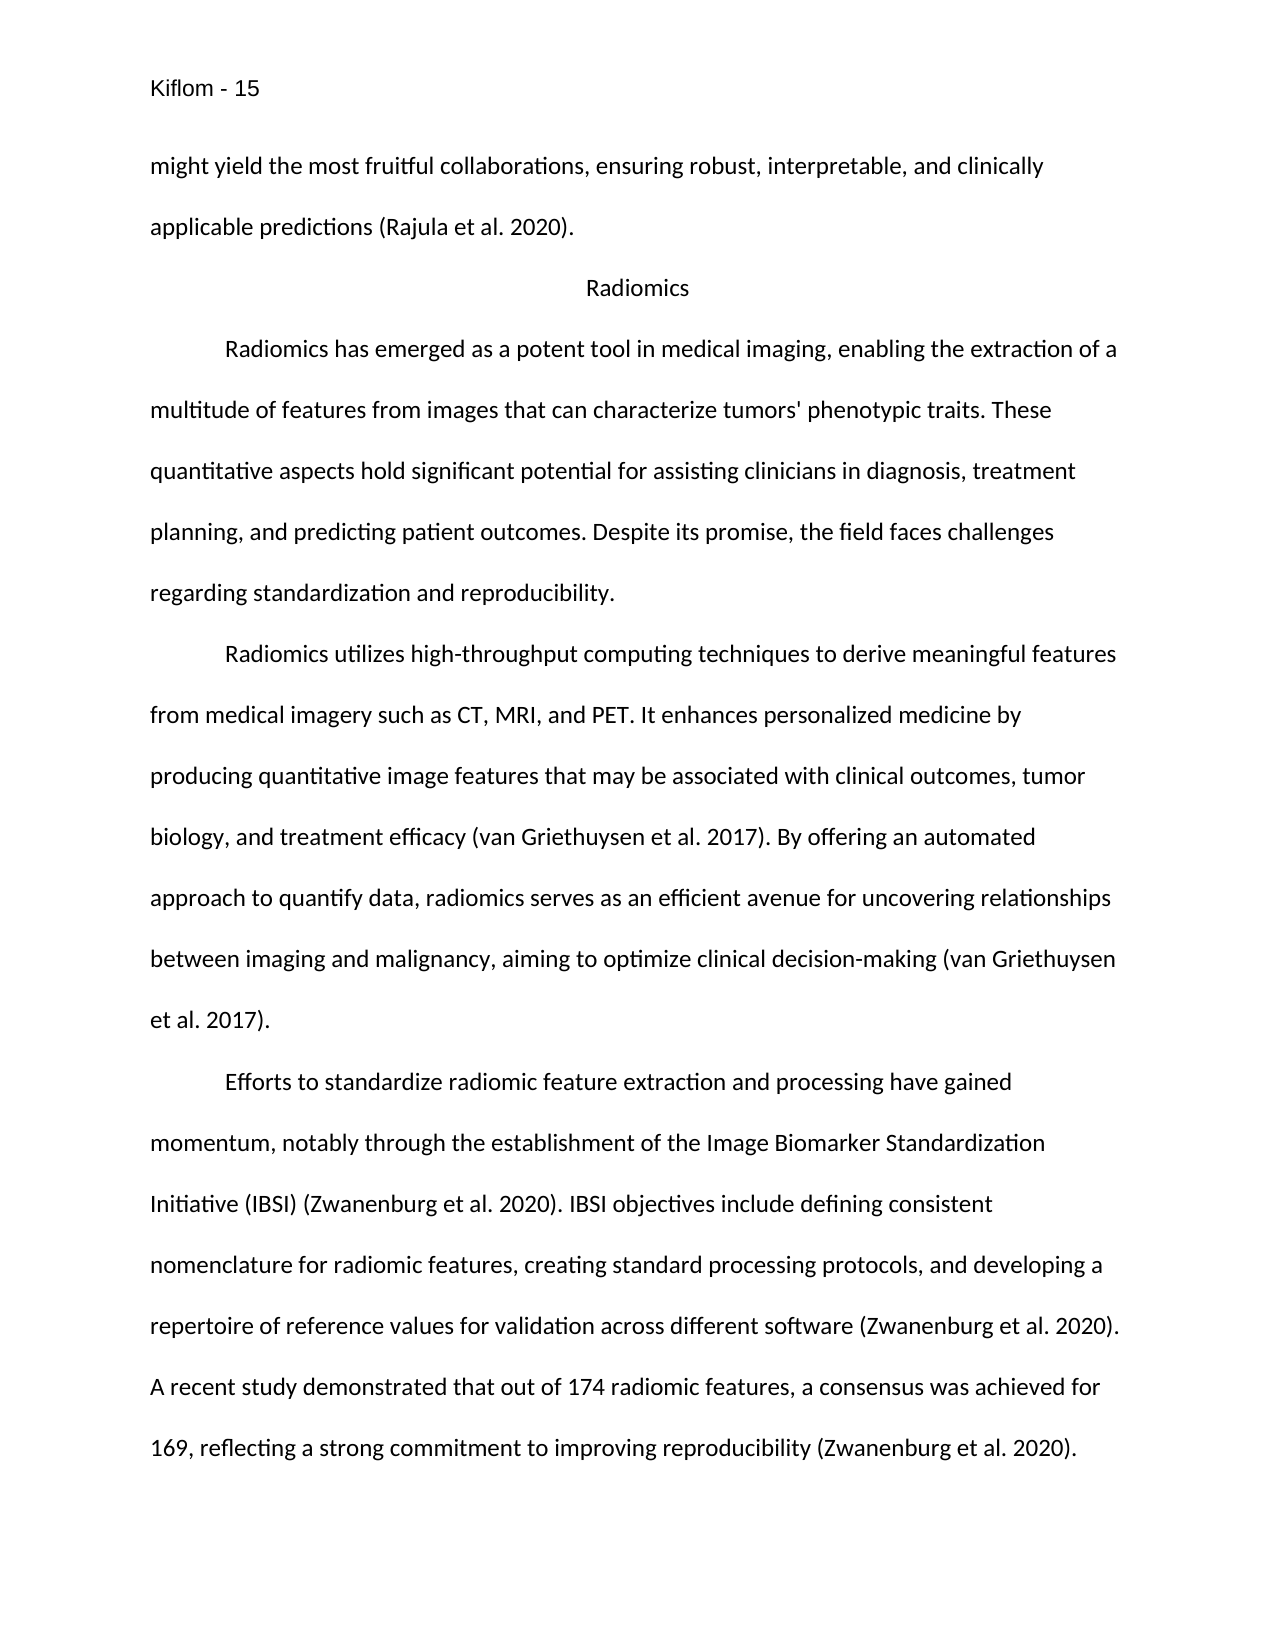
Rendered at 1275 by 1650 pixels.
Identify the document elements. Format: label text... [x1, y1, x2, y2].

text Radiomics utilizes high-throughput computing techniques to derive meaningful features from medical imagery such as CT, MRI, and PET. It enhances personalized medicine by producing quantitative image features that may be associated with clinical outcomes, tumor biology, and treatment efficacy (van Griethuysen et al. 2017). By offering an automated approach to quantify data, radiomics serves as an efficient avenue for uncovering relationships between imaging and malignancy, aiming to optimize clinical decision-making (van Griethuysen et al. 2017). [150, 638, 1125, 1035]
text Radiomics has emerged as a potent tool in medical imaging, enabling the extraction of a multitude of features from images that can characterize tumors' phenotypic traits. These quantitative aspects hold significant potential for assisting clinicians in diagnosis, treatment planning, and predicting patient outcomes. Despite its promise, the field faces challenges regarding standardization and reproducibility. [150, 333, 1125, 608]
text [150, 150, 1125, 242]
text Radiomics [150, 272, 1125, 303]
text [150, 1066, 1125, 1462]
